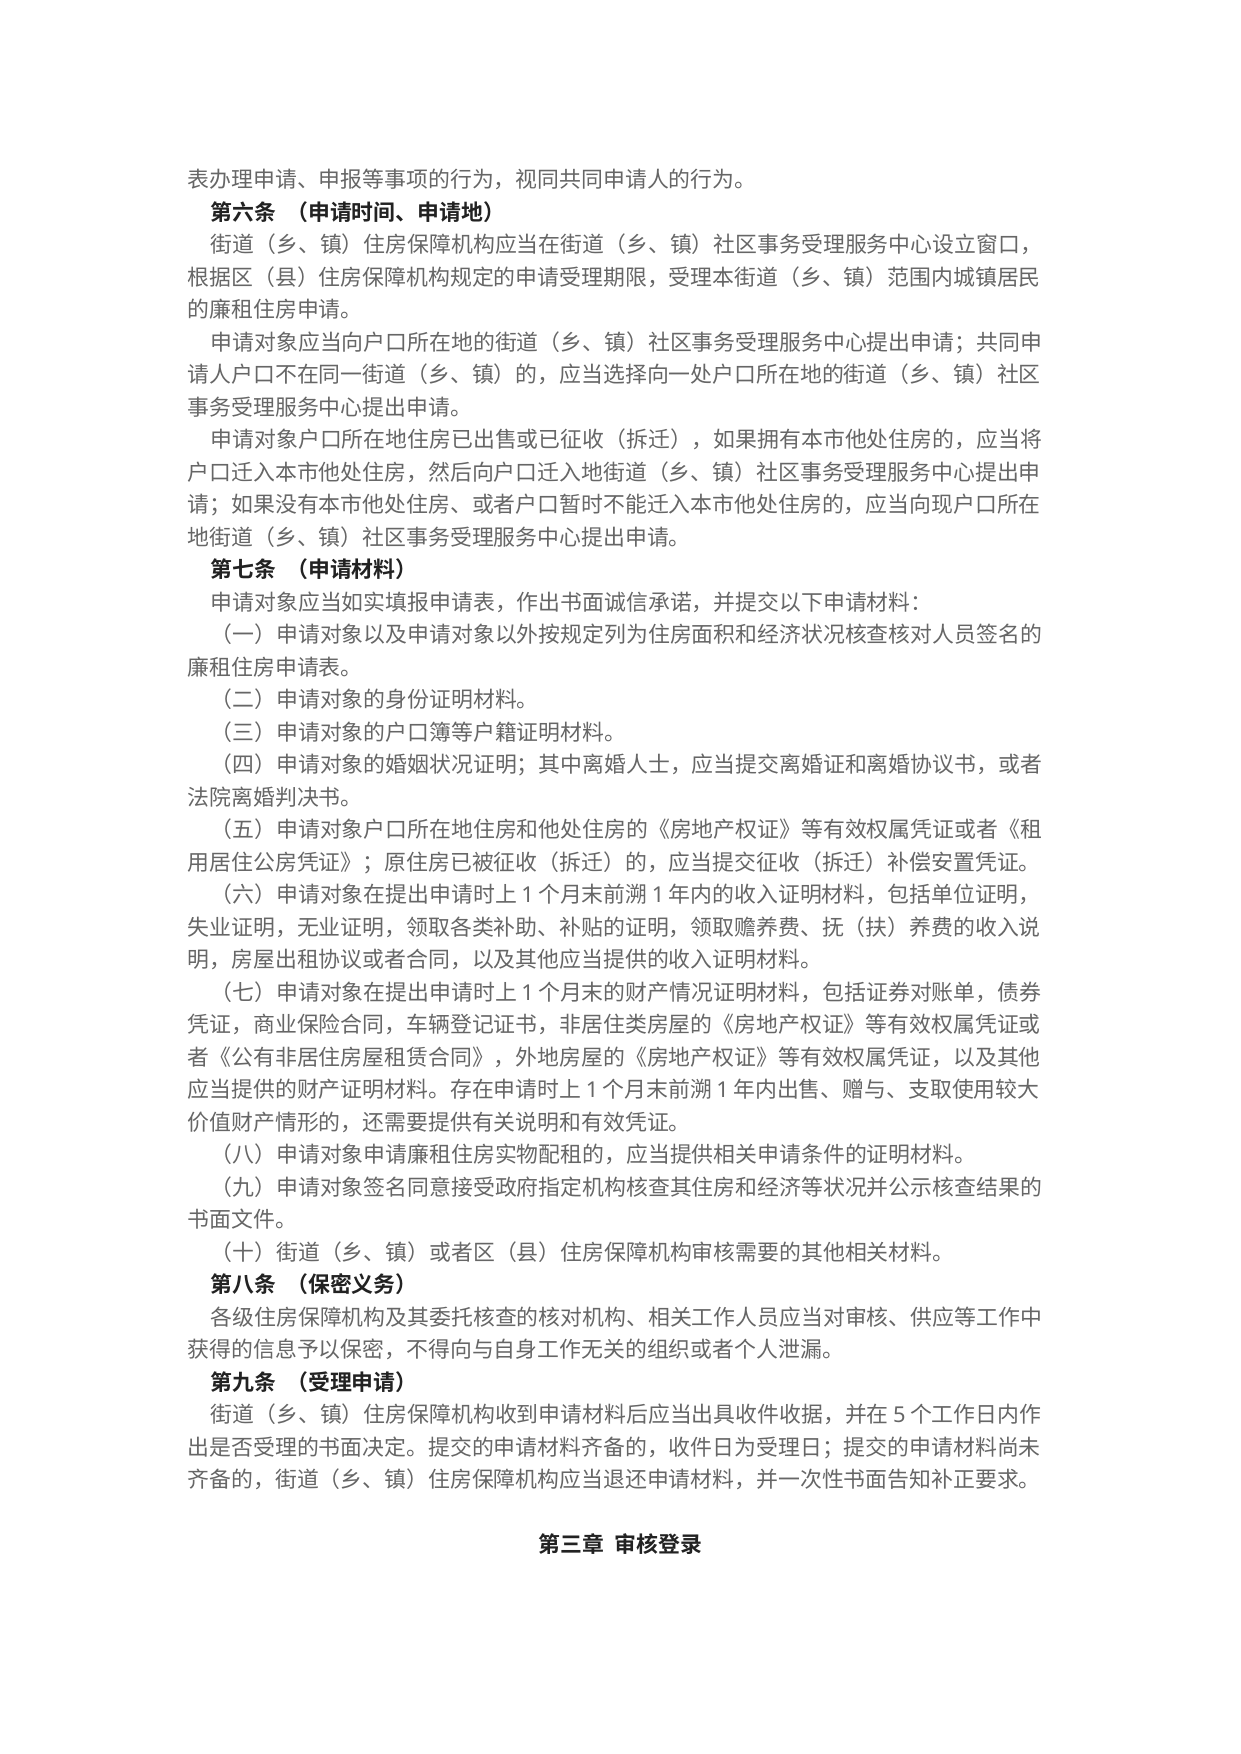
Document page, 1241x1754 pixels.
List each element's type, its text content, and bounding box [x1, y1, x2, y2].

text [187, 162, 1053, 1494]
text 第三章 审核登录 [187, 1527, 1053, 1559]
